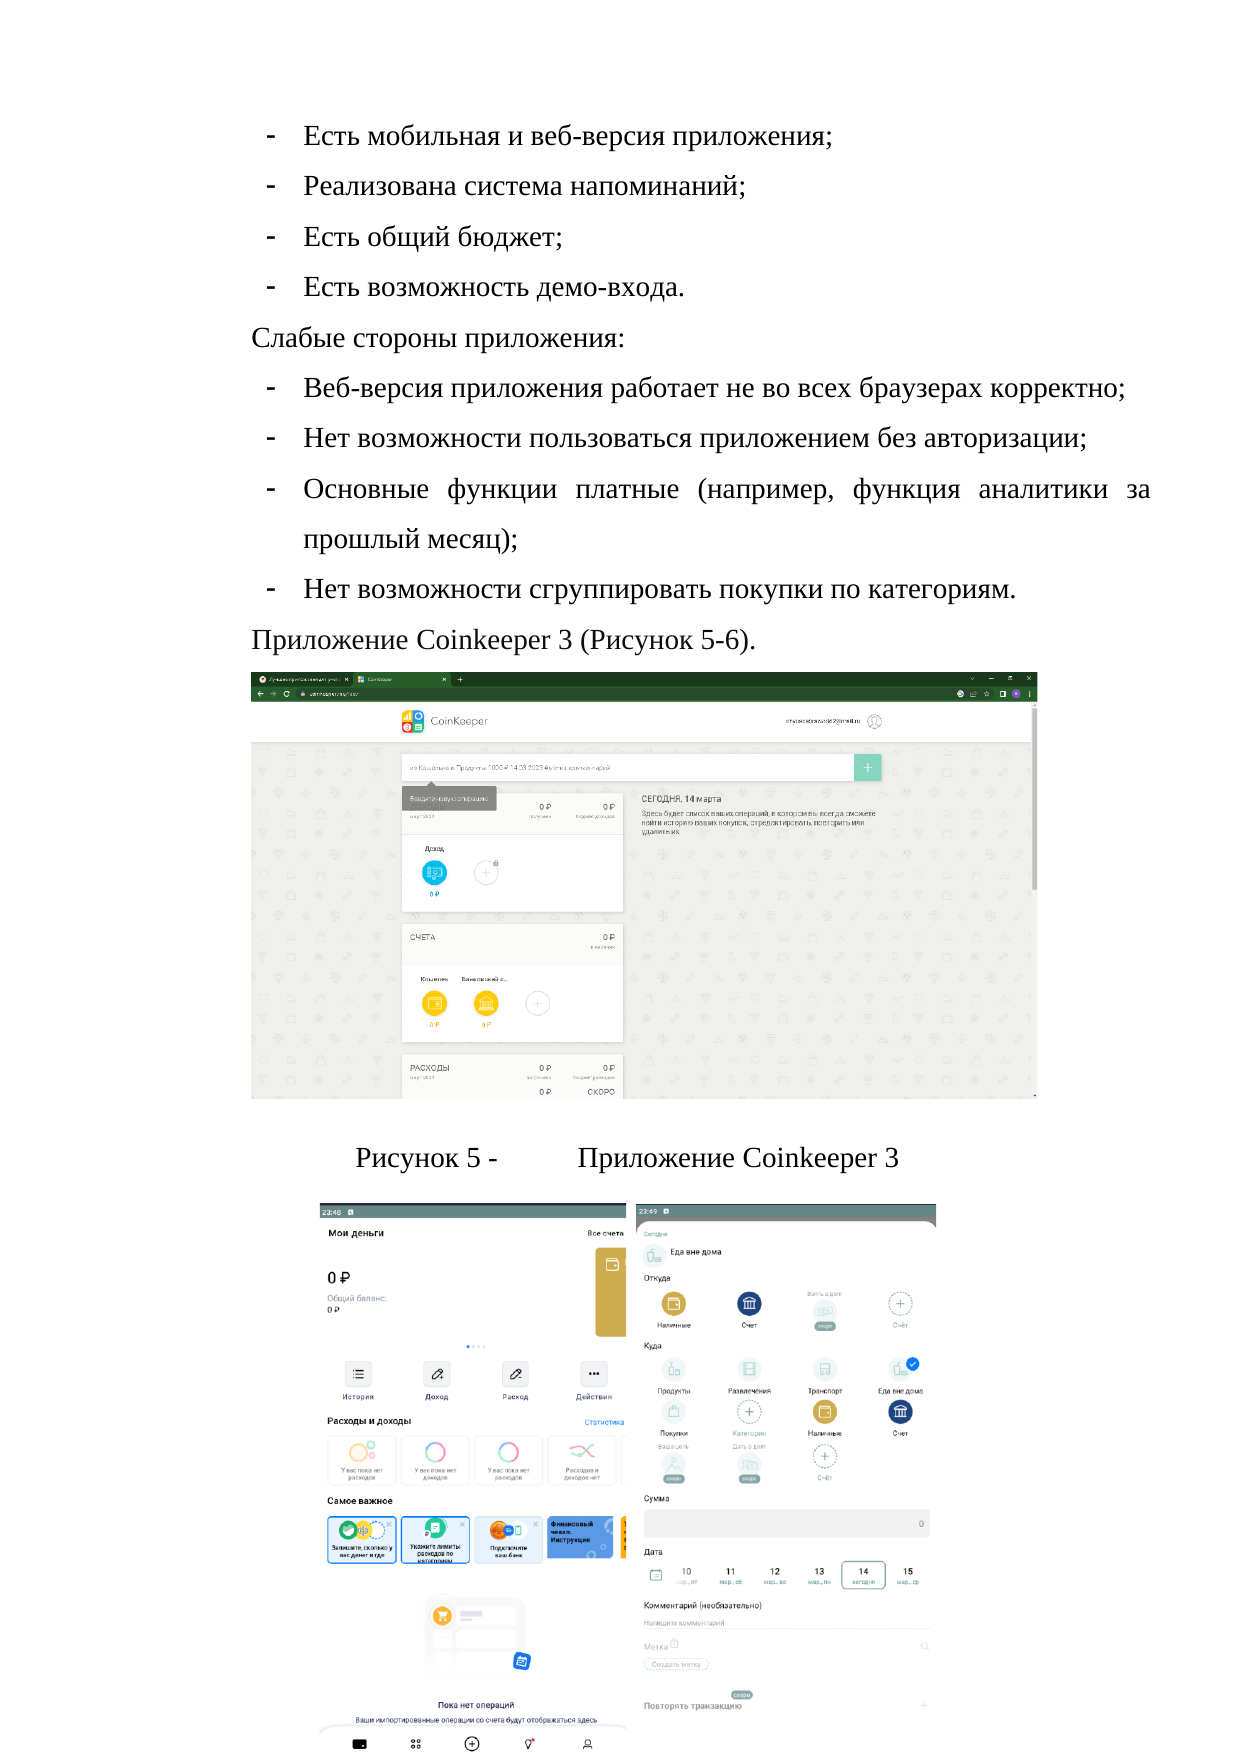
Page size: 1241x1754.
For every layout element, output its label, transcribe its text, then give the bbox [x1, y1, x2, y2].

text Нет возможности сгруппировать покупки по категориям. [266, 572, 1152, 605]
text Основные функции платные (например, функция аналитики за прошлый месяц); [266, 471, 1152, 555]
text Есть общий бюджет; [266, 219, 1152, 253]
text Веб-версия приложения работает не во всех браузерах корректно; [266, 370, 1152, 404]
picture [251, 672, 1038, 1099]
text Приложение Coinkeeper 3 [177, 1140, 1152, 1174]
text Приложение Coinkeeper 3 (Рисунок 5-6). [251, 622, 1152, 656]
text Реализована система напоминаний; [266, 168, 1152, 202]
text Нет возможности пользоваться приложением без авторизации; [266, 421, 1152, 454]
text Есть возможность демо-входа. [266, 269, 1152, 303]
text Слабые стороны приложения: [177, 320, 1152, 353]
text Есть мобильная и веб-версия приложения; [266, 118, 1152, 152]
picture [636, 1204, 937, 1728]
picture [319, 1203, 627, 1754]
